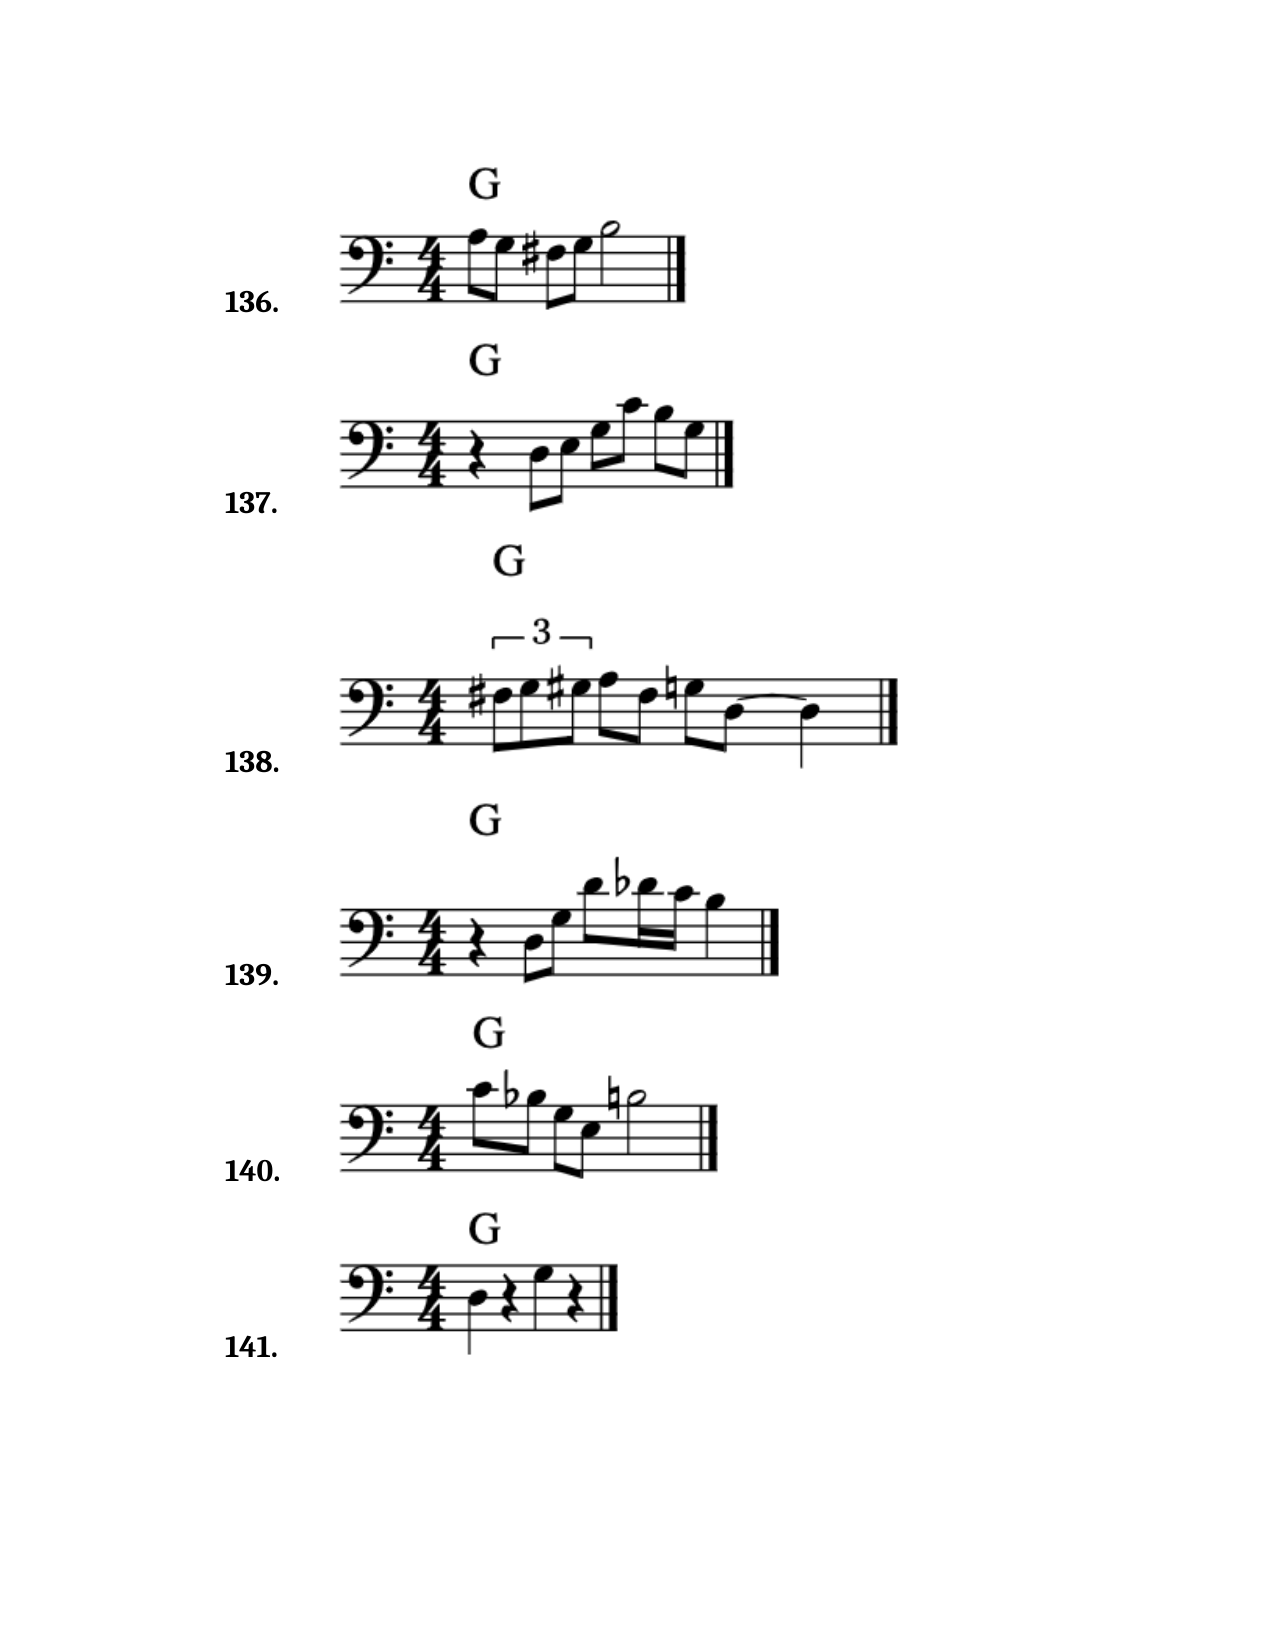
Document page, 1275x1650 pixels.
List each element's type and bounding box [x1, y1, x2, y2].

picture [337, 526, 901, 772]
picture [337, 325, 736, 514]
picture [337, 998, 721, 1182]
picture [337, 1194, 621, 1358]
picture [337, 150, 688, 313]
picture [337, 785, 782, 986]
